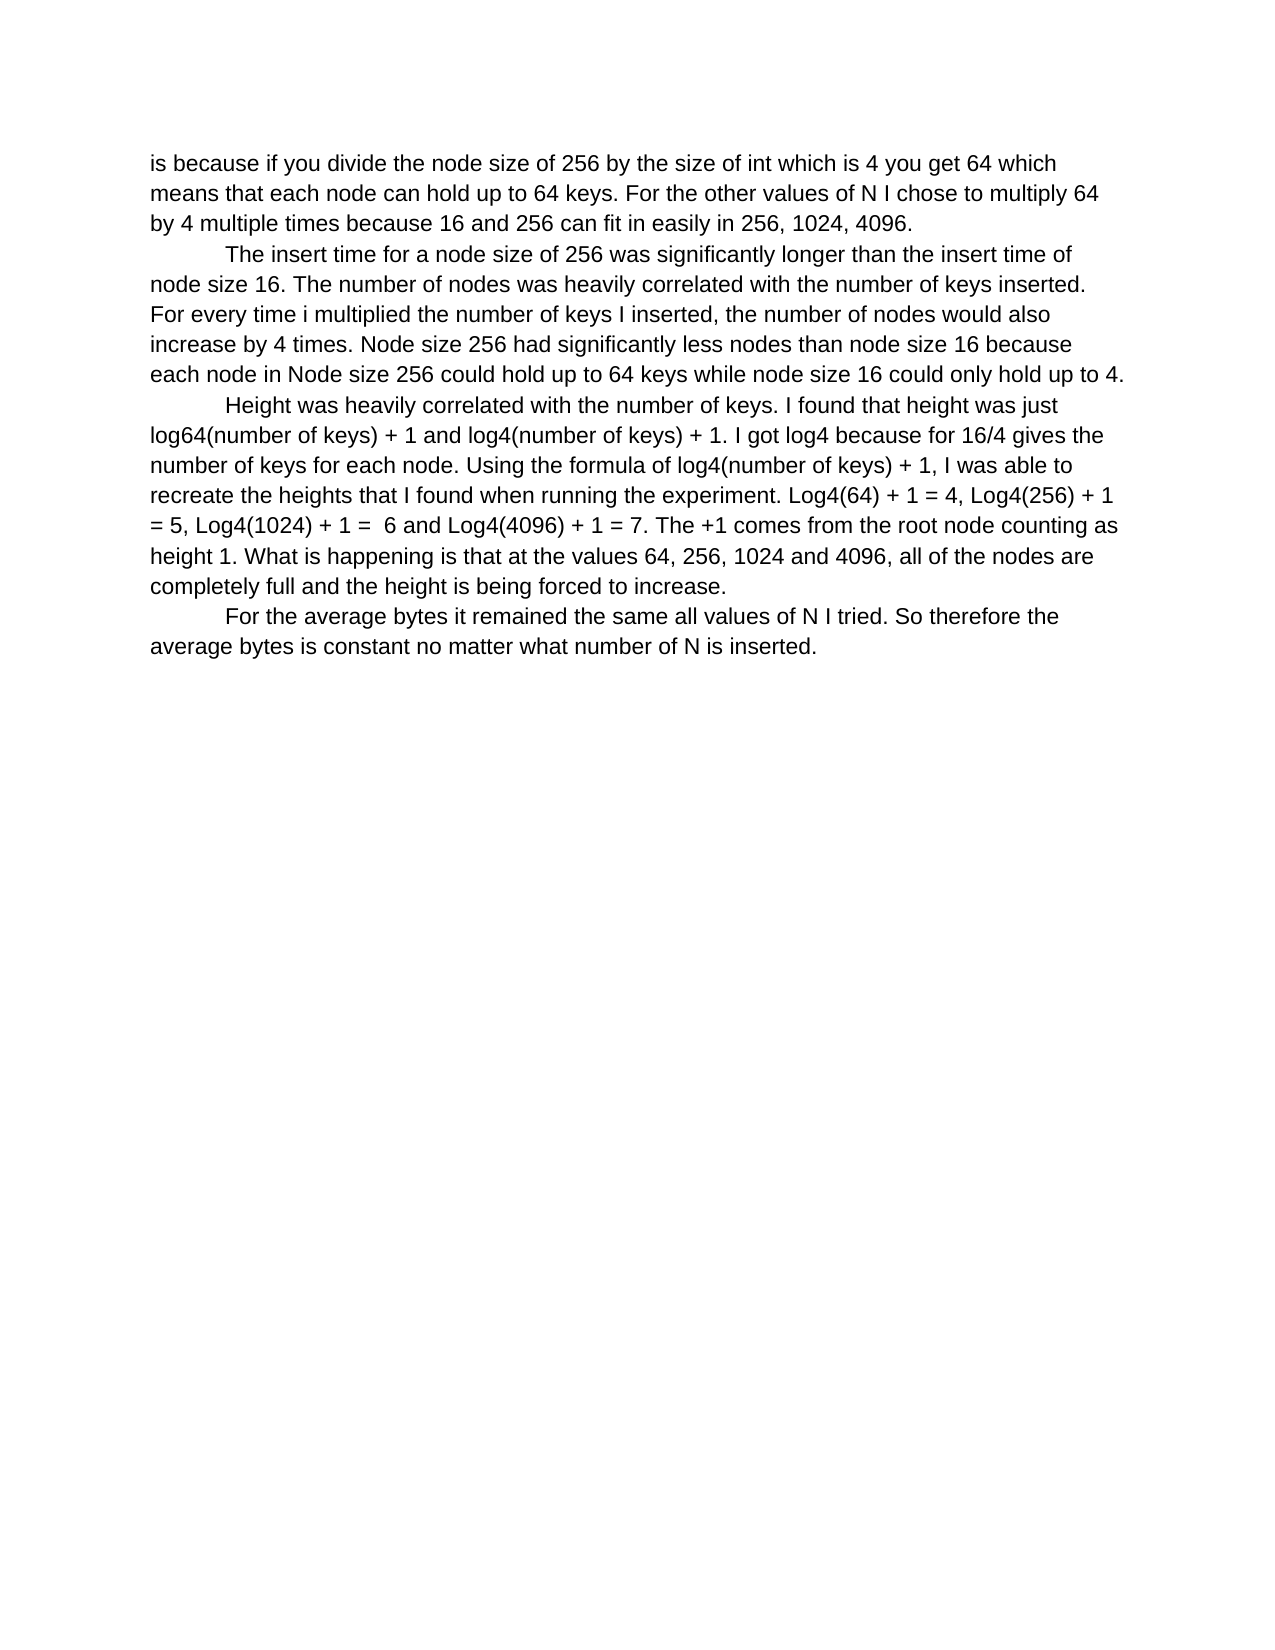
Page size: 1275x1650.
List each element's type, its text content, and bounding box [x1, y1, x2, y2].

text The insert time for a node size of 256 was significantly longer than the insert time of node size 16. The number of nodes was heavily correlated with the number of keys inserted. For every time i multiplied the number of keys I inserted, the number of nodes would also increase by 4 times. Node size 256 had significantly less nodes than node size 16 because each node in Node size 256 could hold up to 64 keys while node size 16 could only hold up to 4. [150, 241, 1125, 388]
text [150, 150, 1125, 237]
text Height was heavily correlated with the number of keys. I found that height was just log64(number of keys) + 1 and log4(number of keys) + 1. I got log4 because for 16/4 gives the number of keys for each node. Using the formula of log4(number of keys) + 1, I was able to recreate the heights that I found when running the experiment. Log4(64) + 1 = 4, Log4(256) + 1 = 5, Log4(1024) + 1 = 6 and Log4(4096) + 1 = 7. The +1 comes from the root node counting as height 1. What is happening is that at the values 64, 256, 1024 and 4096, all of the nodes are completely full and the height is being forced to increase. [150, 392, 1125, 599]
text For the average bytes it remained the same all values of N I tried. So therefore the average bytes is constant no matter what number of N is inserted. [150, 603, 1125, 660]
